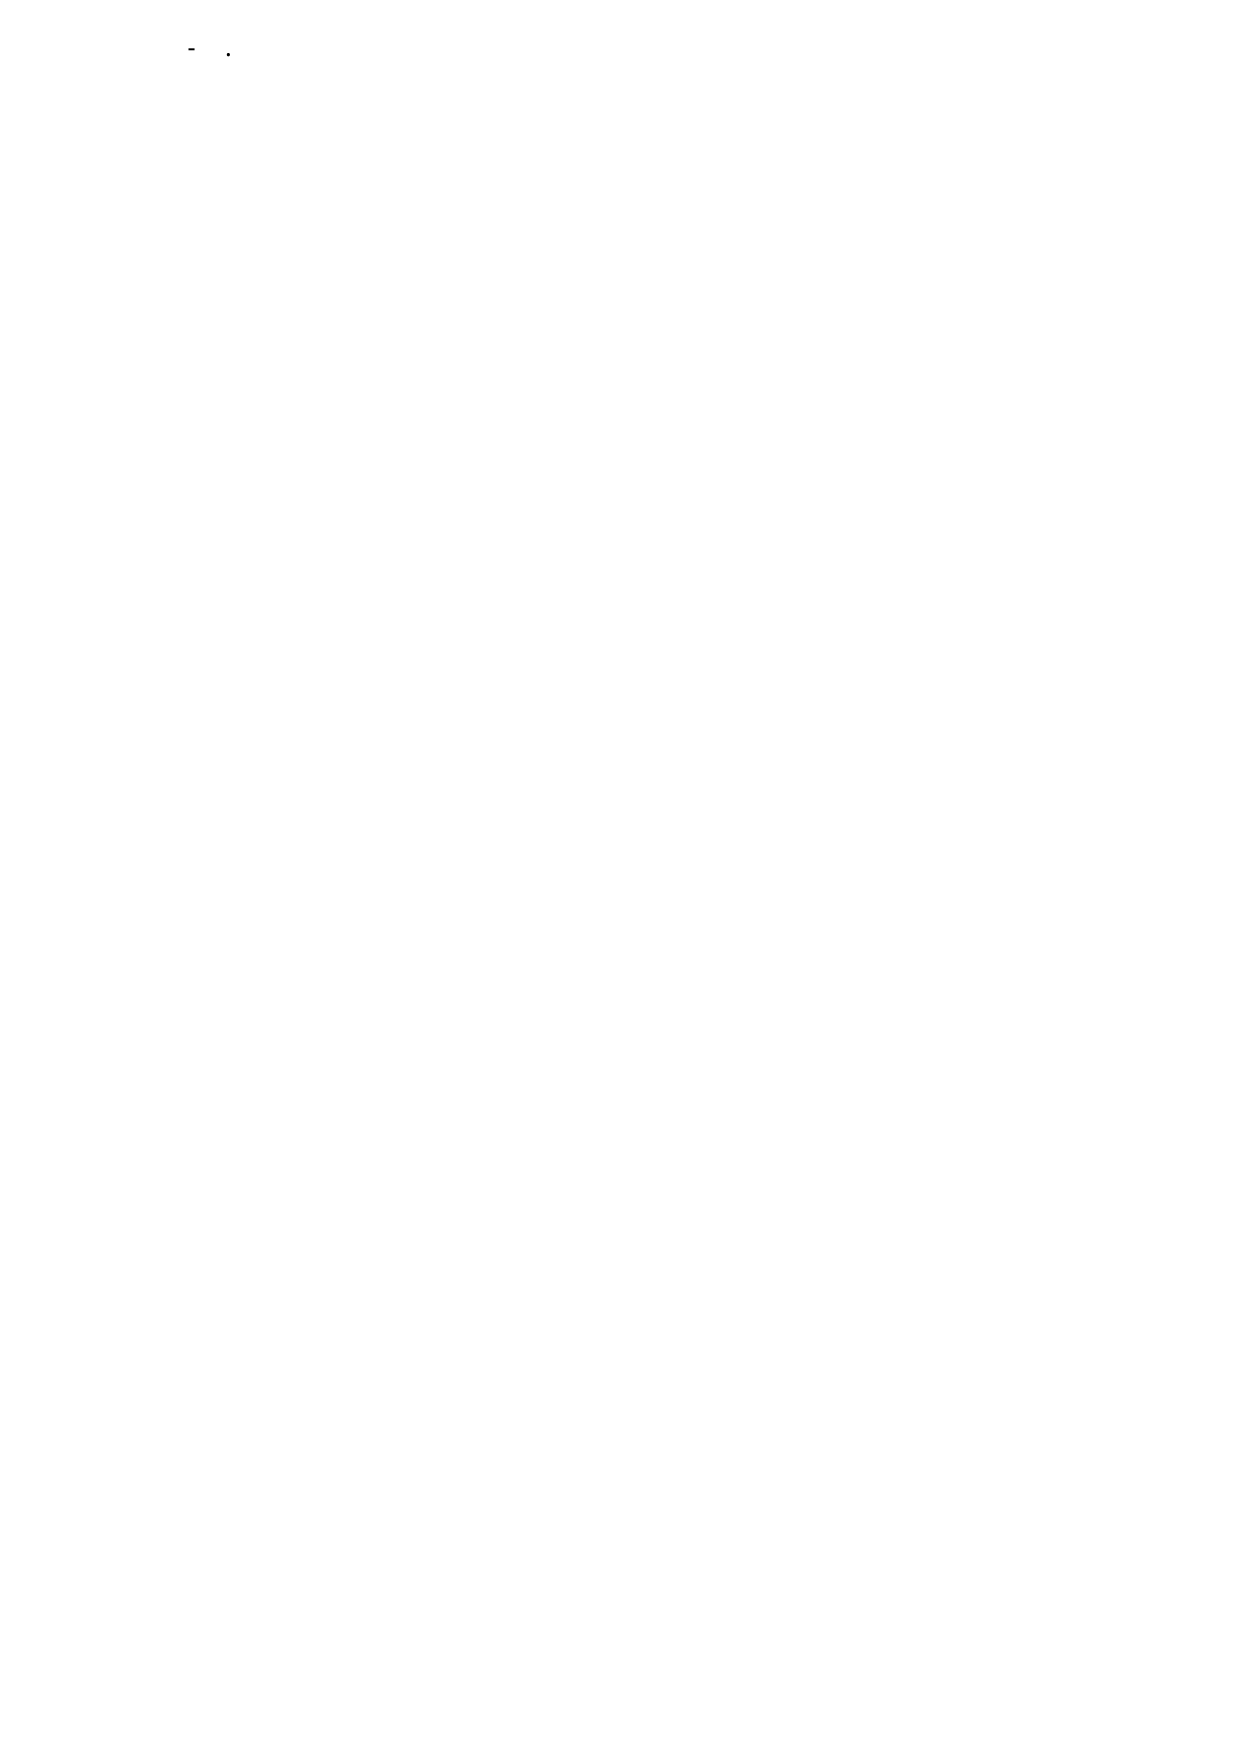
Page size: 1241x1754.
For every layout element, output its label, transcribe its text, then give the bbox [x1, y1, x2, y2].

list . [187, 29, 1090, 64]
